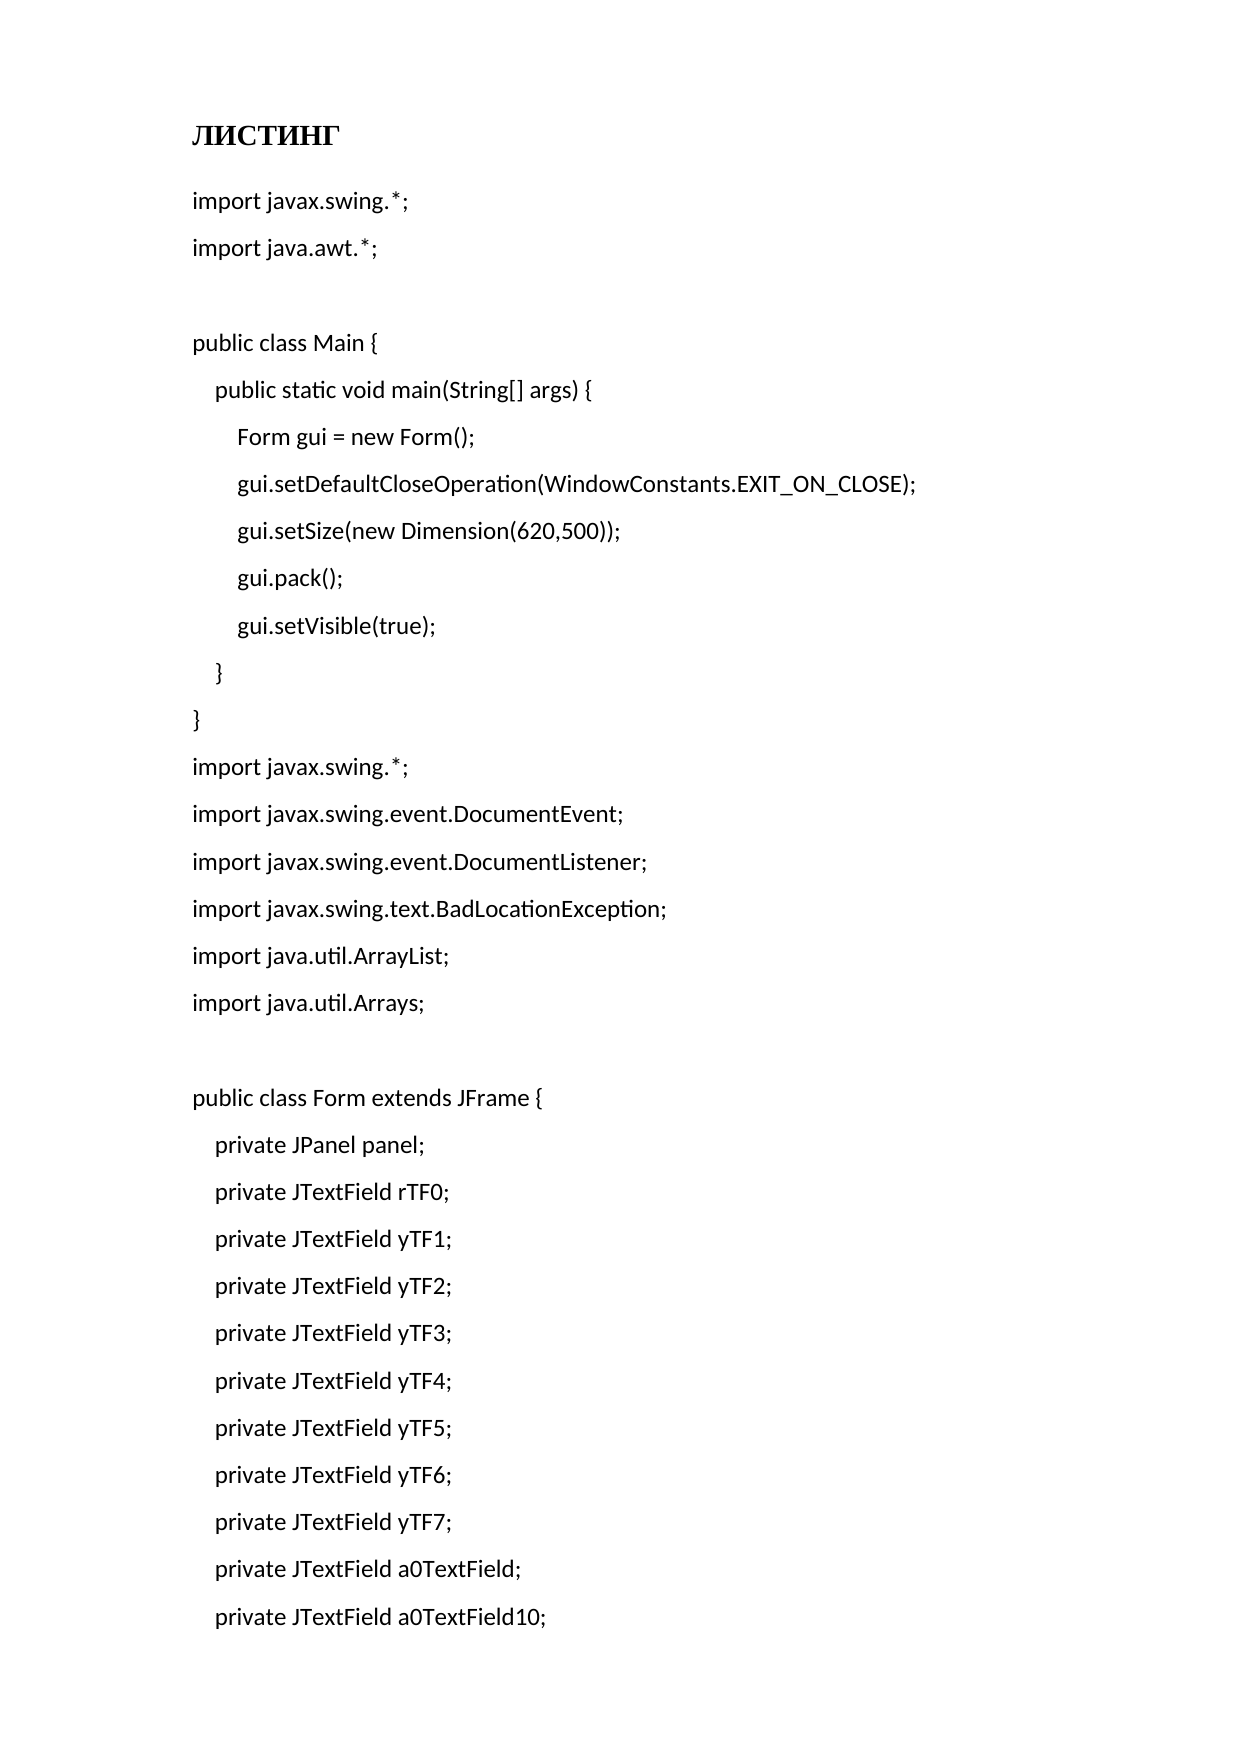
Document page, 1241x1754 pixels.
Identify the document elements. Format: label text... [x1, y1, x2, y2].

text public class Main { [118, 327, 1122, 357]
text gui.setVisible(true); [118, 610, 1122, 640]
text ЛИСТИНГ [118, 118, 1122, 152]
text } [118, 704, 1122, 735]
text public static void main(String[] args) { [118, 374, 1122, 404]
text private JTextField yTF7; [118, 1506, 1122, 1537]
text import java.util.ArrayList; [118, 940, 1122, 971]
text private JTextField rTF0; [118, 1176, 1122, 1207]
text private JPanel panel; [118, 1129, 1122, 1159]
text import java.util.Arrays; [118, 987, 1122, 1018]
text import javax.swing.event.DocumentListener; [118, 846, 1122, 876]
text Form gui = new Form(); [118, 421, 1122, 452]
text private JTextField yTF2; [118, 1270, 1122, 1301]
text private JTextField a0TextField; [118, 1553, 1122, 1584]
text private JTextField a0TextField10; [118, 1601, 1122, 1631]
text private JTextField yTF6; [118, 1459, 1122, 1490]
text private JTextField yTF1; [118, 1223, 1122, 1254]
text import javax.swing.event.DocumentEvent; [118, 798, 1122, 829]
text gui.setSize(new Dimension(620,500)); [118, 515, 1122, 546]
text import javax.swing.text.BadLocationException; [118, 893, 1122, 923]
text gui.pack(); [118, 563, 1122, 593]
text gui.setDefaultCloseOperation(WindowConstants.EXIT_ON_CLOSE); [118, 468, 1122, 499]
text } [118, 657, 1122, 687]
text import javax.swing.*; [118, 751, 1122, 782]
text private JTextField yTF5; [118, 1412, 1122, 1442]
text import javax.swing.*; [118, 185, 1122, 216]
text private JTextField yTF4; [118, 1365, 1122, 1395]
text import java.awt.*; [118, 232, 1122, 263]
text public class Form extends JFrame { [118, 1082, 1122, 1112]
text private JTextField yTF3; [118, 1318, 1122, 1348]
